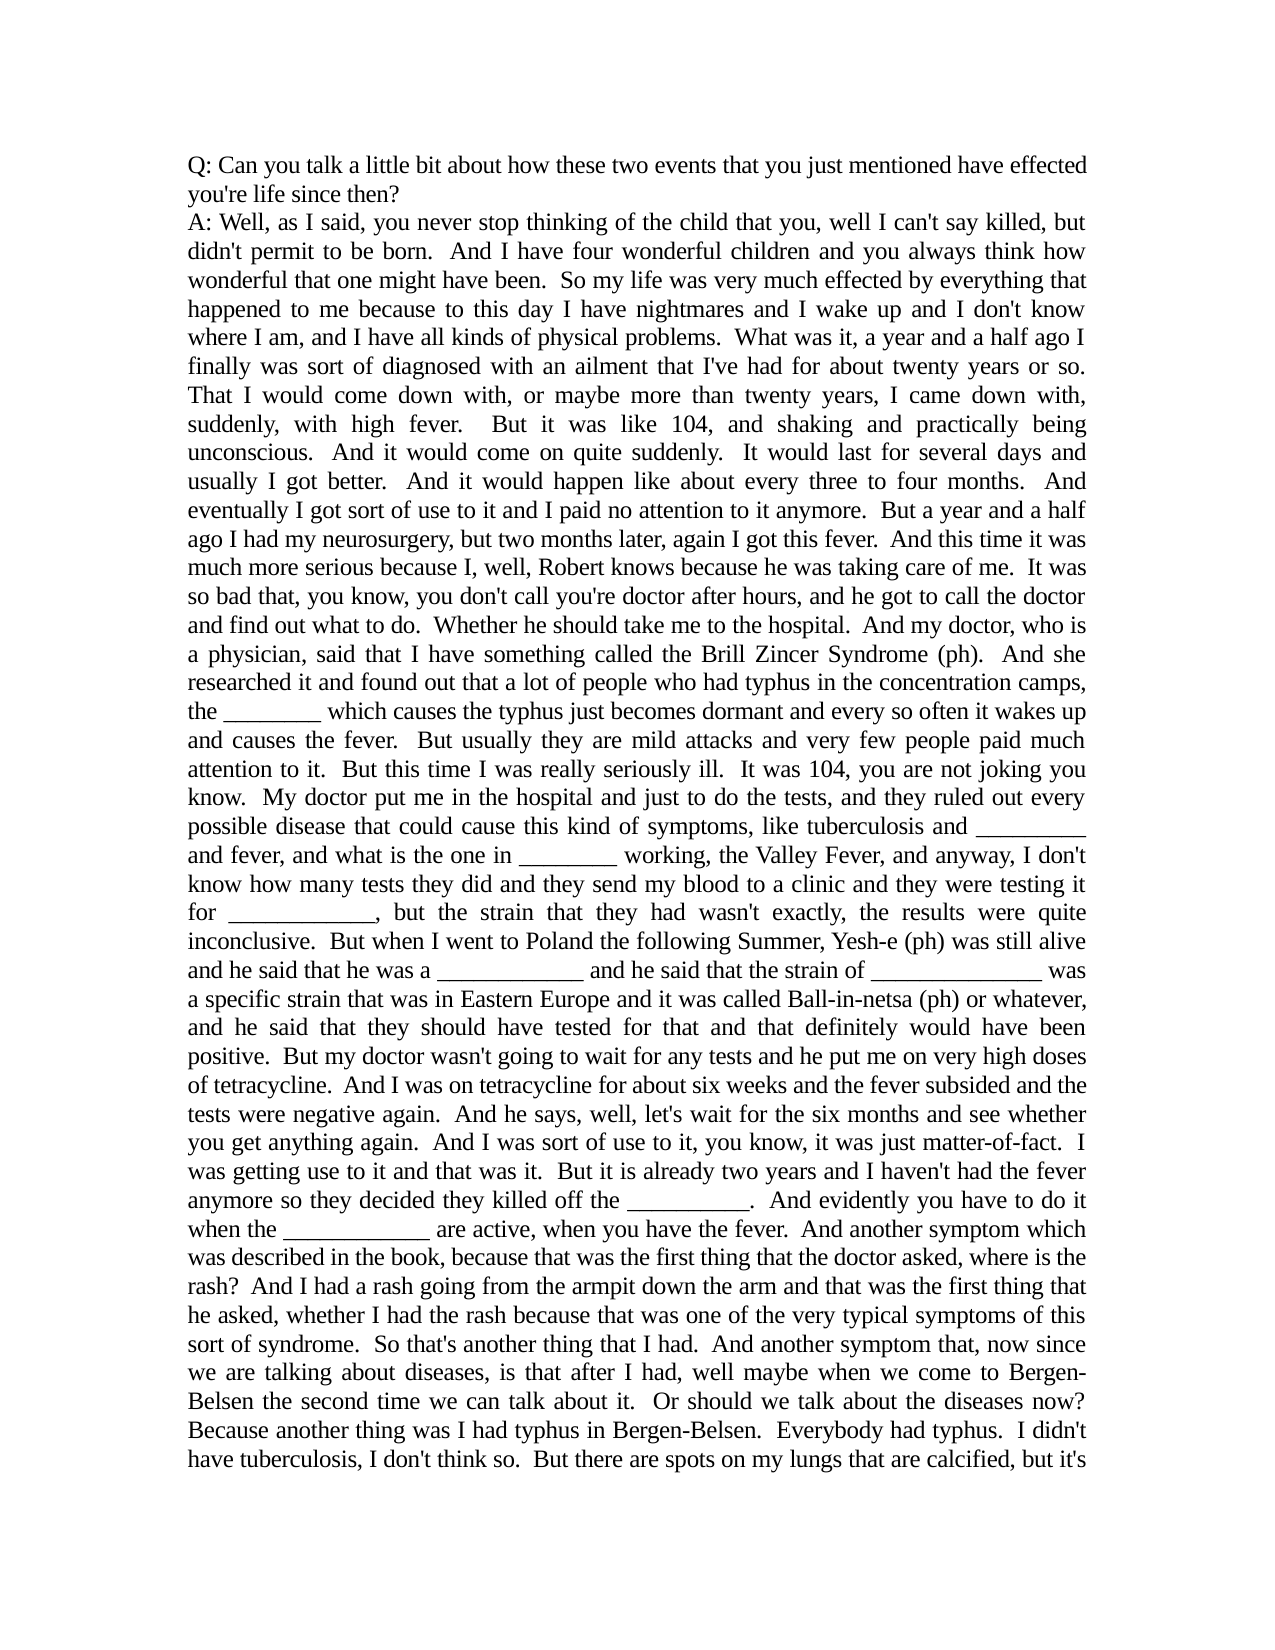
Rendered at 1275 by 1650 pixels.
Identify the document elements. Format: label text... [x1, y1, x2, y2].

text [187, 207, 1087, 1472]
text Q: Can you talk a little bit about how these two events that you just mentioned have effected you're life since then? [187, 150, 1087, 207]
